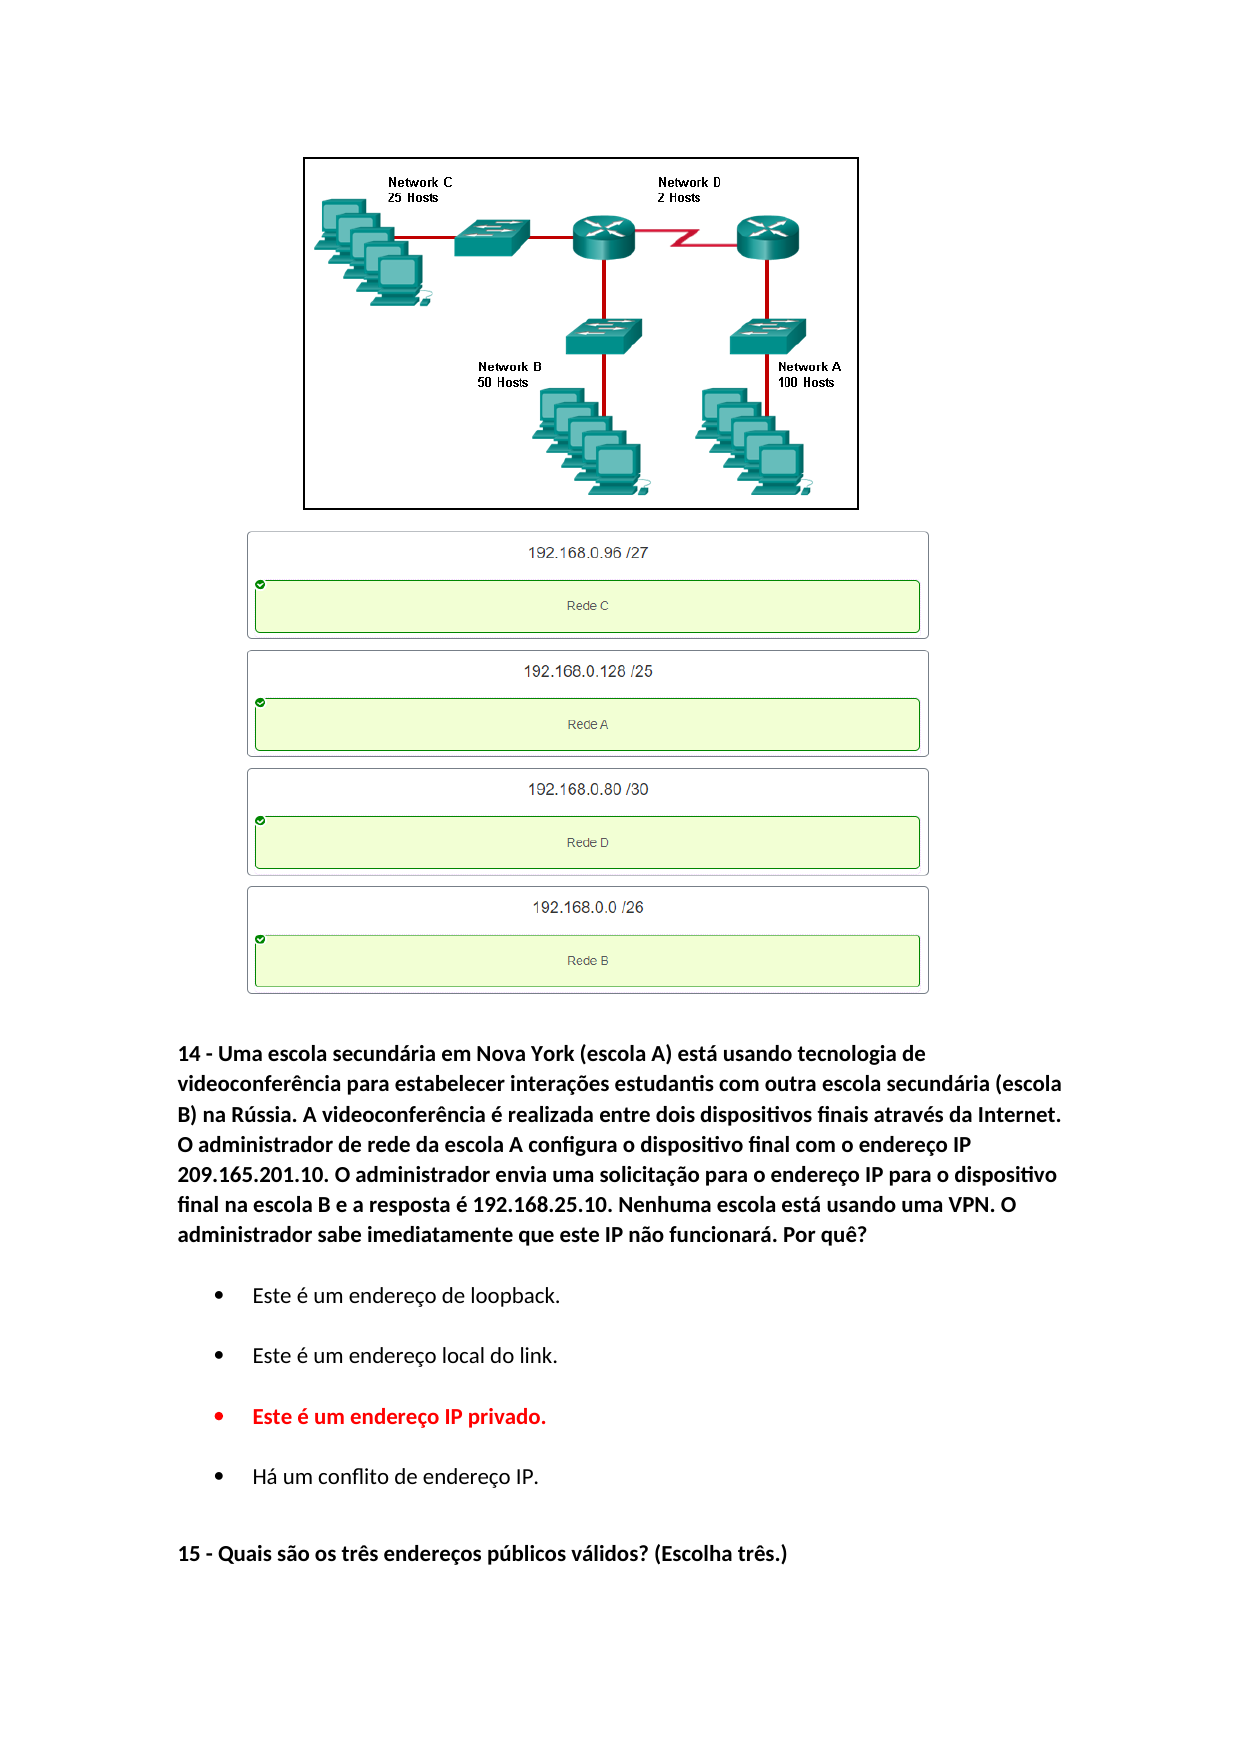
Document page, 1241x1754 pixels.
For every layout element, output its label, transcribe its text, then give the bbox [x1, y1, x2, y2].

text 15 - Quais são os três endereços públicos válidos? (Escolha três.) [177, 1539, 1063, 1567]
text 14 - Uma escola secundária em Nova York (escola A) está usando tecnologia de videoconferência para estabelecer interações estudantis com outra escola secundária (escola B) na Rússia. A videoconferência é realizada entre dois dispositivos finais através da Internet. O administrador de rede da escola A configura o dispositivo final com o endereço IP 209.165.201.10. O administrador envia uma solicitação para o endereço IP para o dispositivo final na escola B e a resposta é 192.168.25.10. Nenhuma escola está usando uma VPN. O administrador sabe imediatamente que este IP não funcionará. Por quê? [177, 1039, 1063, 1248]
picture [301, 151, 874, 516]
list Este é um endereço de loopback. [215, 1281, 1063, 1309]
list Este é um endereço IP privado. [215, 1402, 1063, 1430]
picture [246, 523, 940, 1004]
list Há um conflito de endereço IP. [215, 1462, 1063, 1490]
list Este é um endereço local do link. [215, 1341, 1063, 1369]
